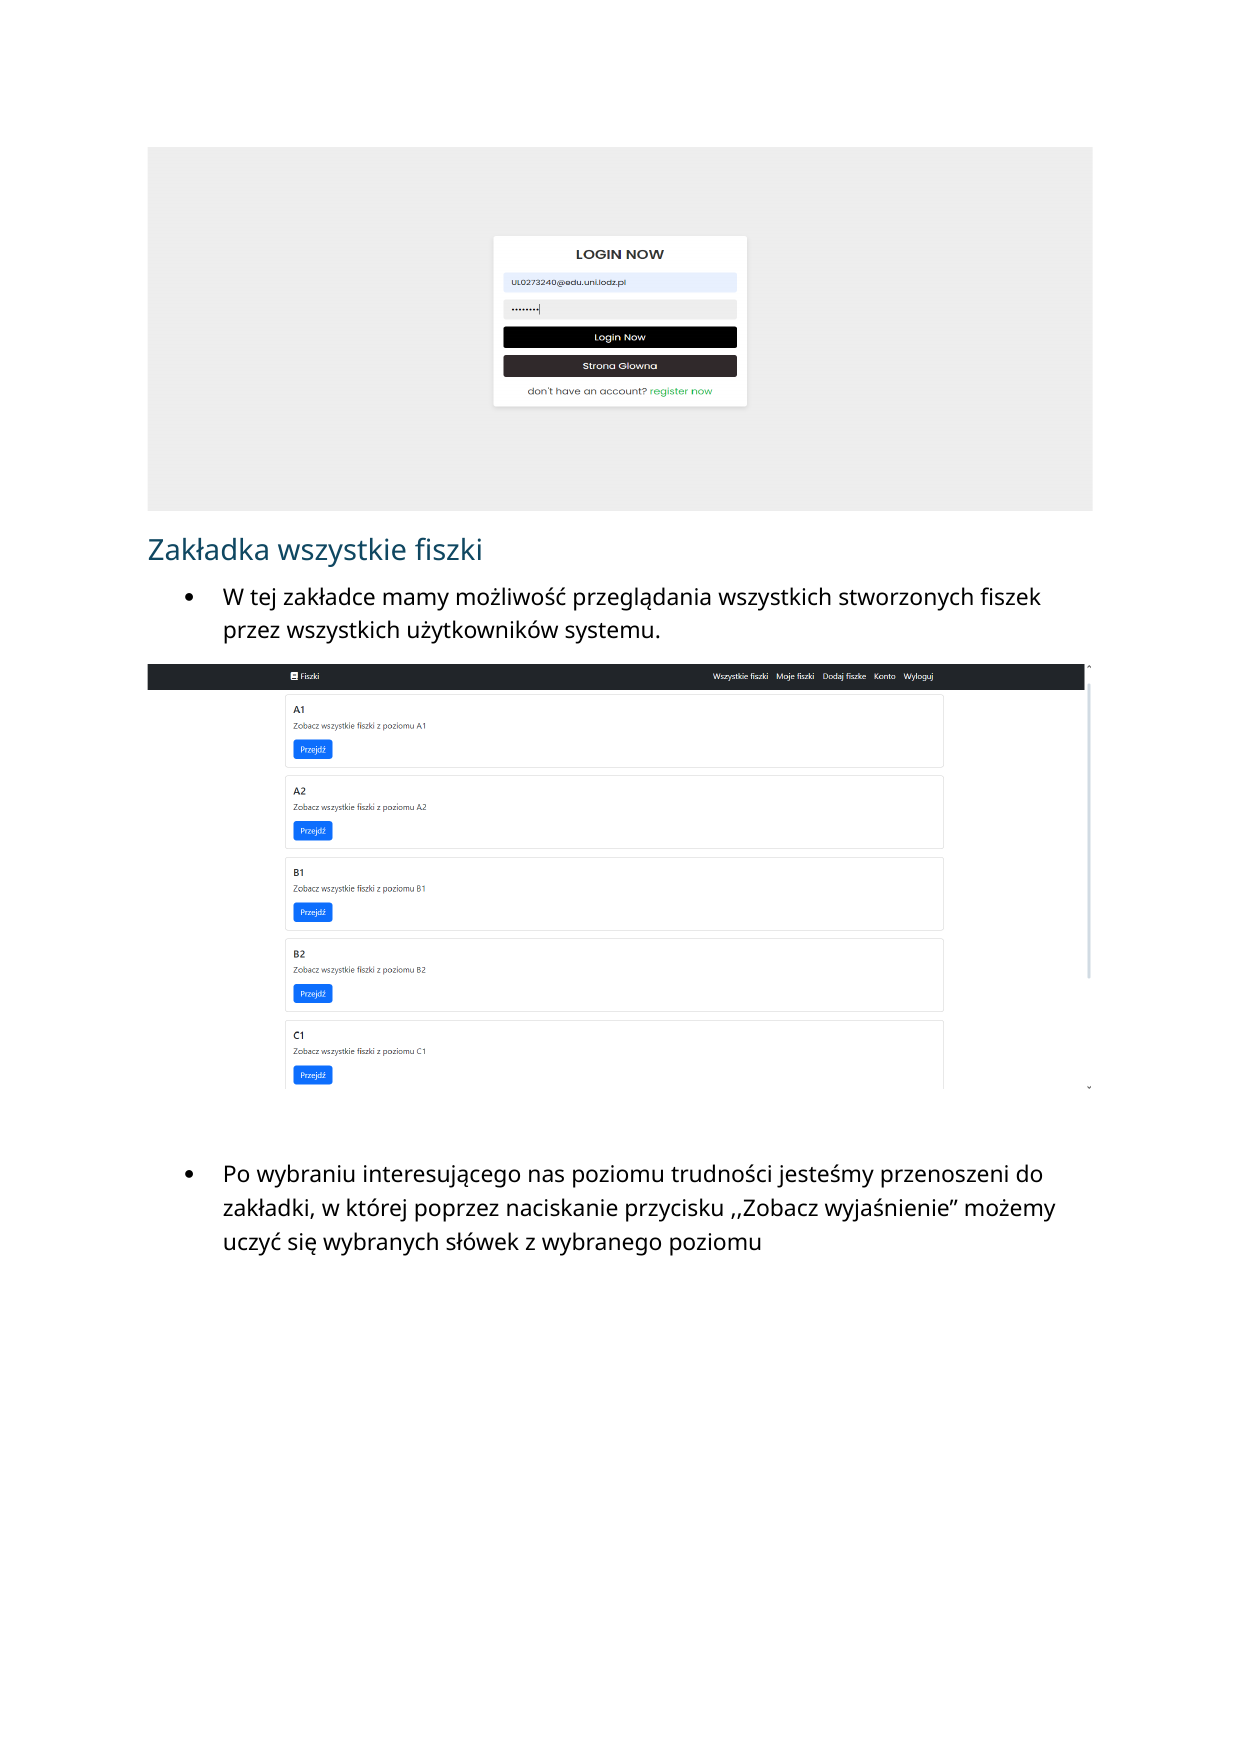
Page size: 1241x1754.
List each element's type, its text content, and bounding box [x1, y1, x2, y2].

list W tej zakładce mamy możliwość przeglądania wszystkich stworzonych fiszek przez wszystkich użytkowników systemu. [185, 580, 1093, 645]
picture [147, 664, 1093, 1089]
picture [147, 147, 1093, 511]
subtitle Zakładka wszystkie fiszki [148, 529, 1093, 569]
list Po wybraniu interesującego nas poziomu trudności jesteśmy przenoszeni do zakładki, w której poprzez naciskanie przycisku ,,Zobacz wyjaśnienie” możemy uczyć się wybranych słówek z wybranego poziomu [185, 1158, 1093, 1257]
